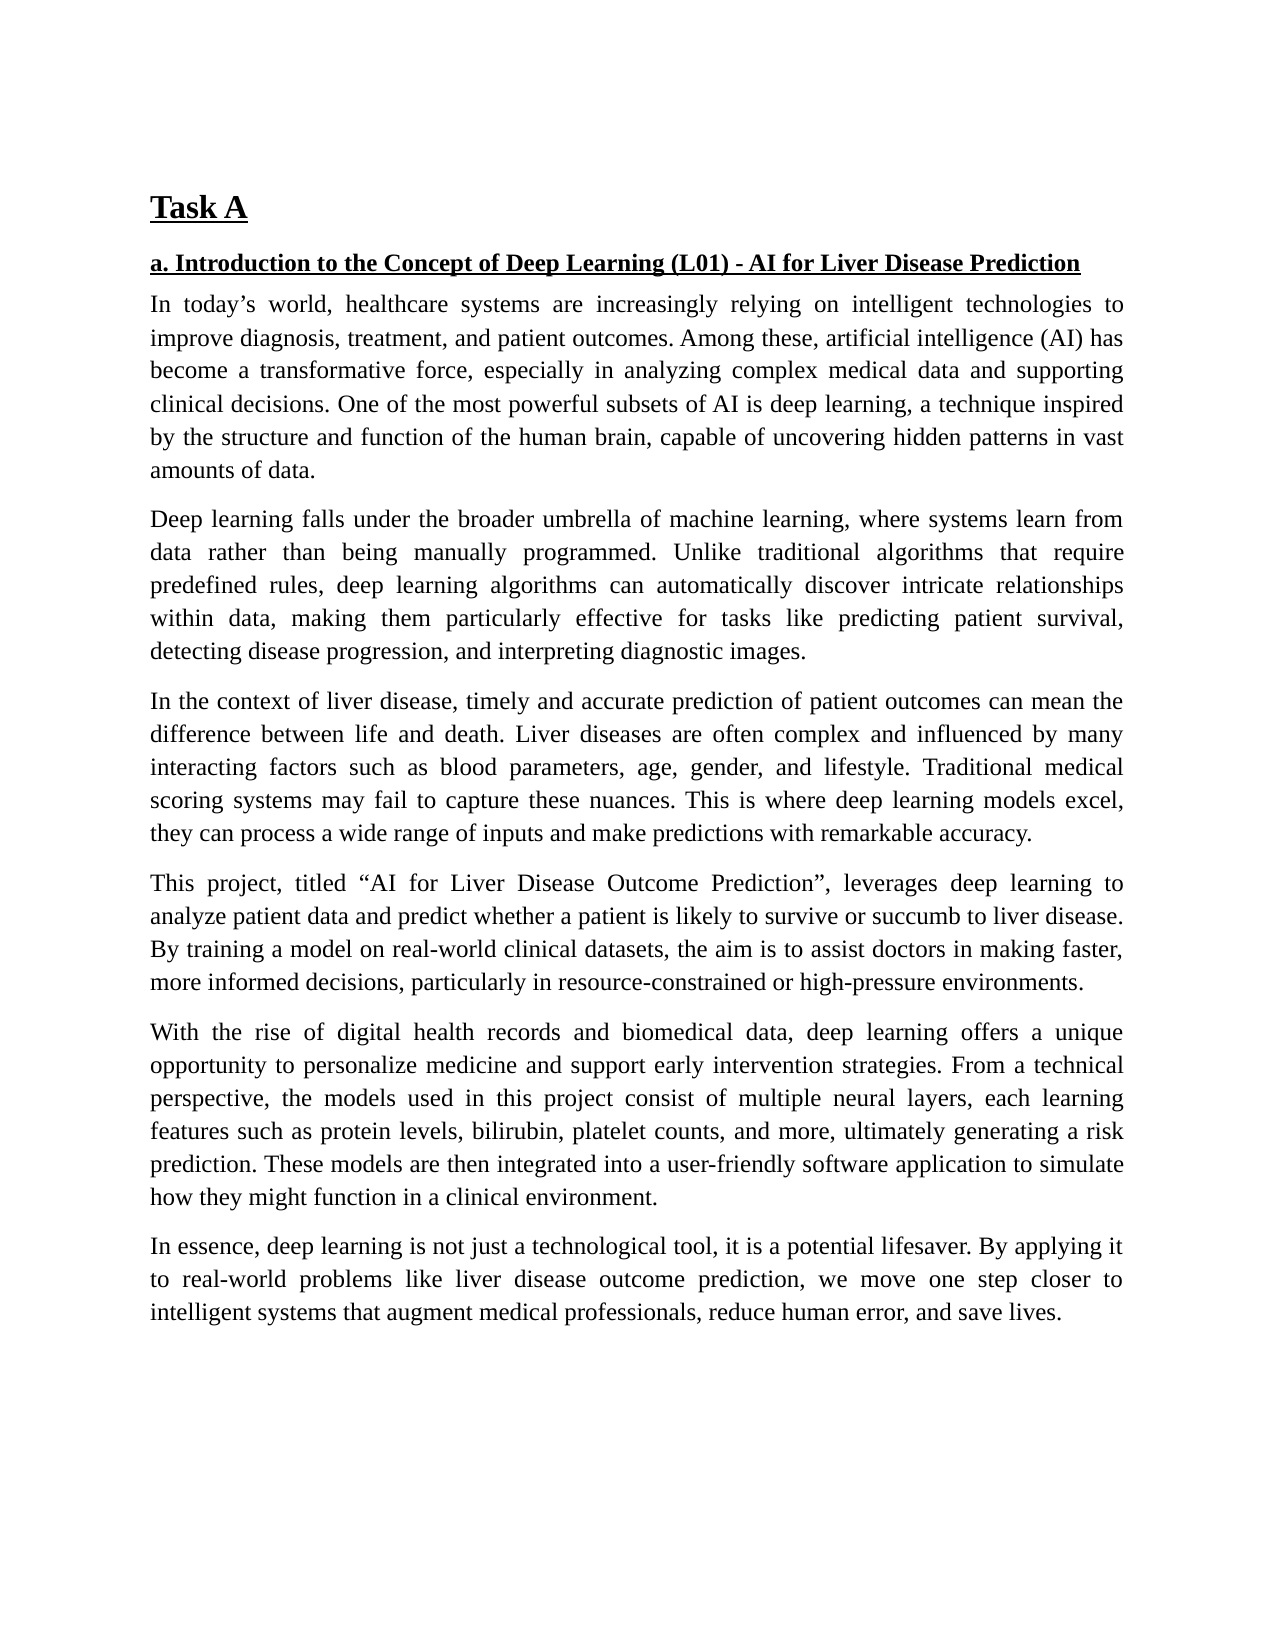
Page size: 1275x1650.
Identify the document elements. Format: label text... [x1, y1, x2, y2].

text This project, titled “AI for Liver Disease Outcome Prediction”, leverages deep learning to analyze patient data and predict whether a patient is likely to survive or succumb to liver disease. By training a model on real-world clinical datasets, the aim is to assist doctors in making faster, more informed decisions, particularly in resource-constrained or high-pressure environments. [150, 868, 1125, 996]
text With the rise of digital health records and biomedical data, deep learning offers a unique opportunity to personalize medicine and support early intervention strategies. From a technical perspective, the models used in this project consist of multiple neural layers, each learning features such as protein levels, bilirubin, platelet counts, and more, ultimately generating a risk prediction. These models are then integrated into a user-friendly software application to simulate how they might function in a clinical environment. [150, 1017, 1125, 1211]
text In today’s world, healthcare systems are increasingly relying on intelligent technologies to improve diagnosis, treatment, and patient outcomes. Among these, artificial intelligence (AI) has become a transformative force, especially in analyzing complex medical data and supporting clinical decisions. One of the most powerful subsets of AI is deep learning, a technique inspired by the structure and function of the human brain, capable of uncovering hidden patterns in vast amounts of data. [150, 289, 1125, 483]
text In essence, deep learning is not just a technological tool, it is a potential lifesaver. By applying it to real-world problems like liver disease outcome prediction, we move one step closer to intelligent systems that augment medical professionals, reduce human error, and save lives. [150, 1231, 1125, 1326]
subtitle a. Introduction to the Concept of Deep Learning (L01) - AI for Liver Disease Prediction [150, 248, 1125, 277]
subtitle Task A [150, 187, 1125, 226]
text In the context of liver disease, timely and accurate prediction of patient outcomes can mean the difference between life and death. Liver diseases are often complex and influenced by many interacting factors such as blood parameters, age, gender, and lifestyle. Traditional medical scoring systems may fail to capture these nuances. This is where deep learning models excel, they can process a wide range of inputs and make predictions with remarkable accuracy. [150, 686, 1125, 847]
text Deep learning falls under the broader umbrella of machine learning, where systems learn from data rather than being manually programmed. Unlike traditional algorithms that require predefined rules, deep learning algorithms can automatically discover intricate relationships within data, making them particularly effective for tasks like predicting patient survival, detecting disease progression, and interpreting diagnostic images. [150, 504, 1125, 665]
